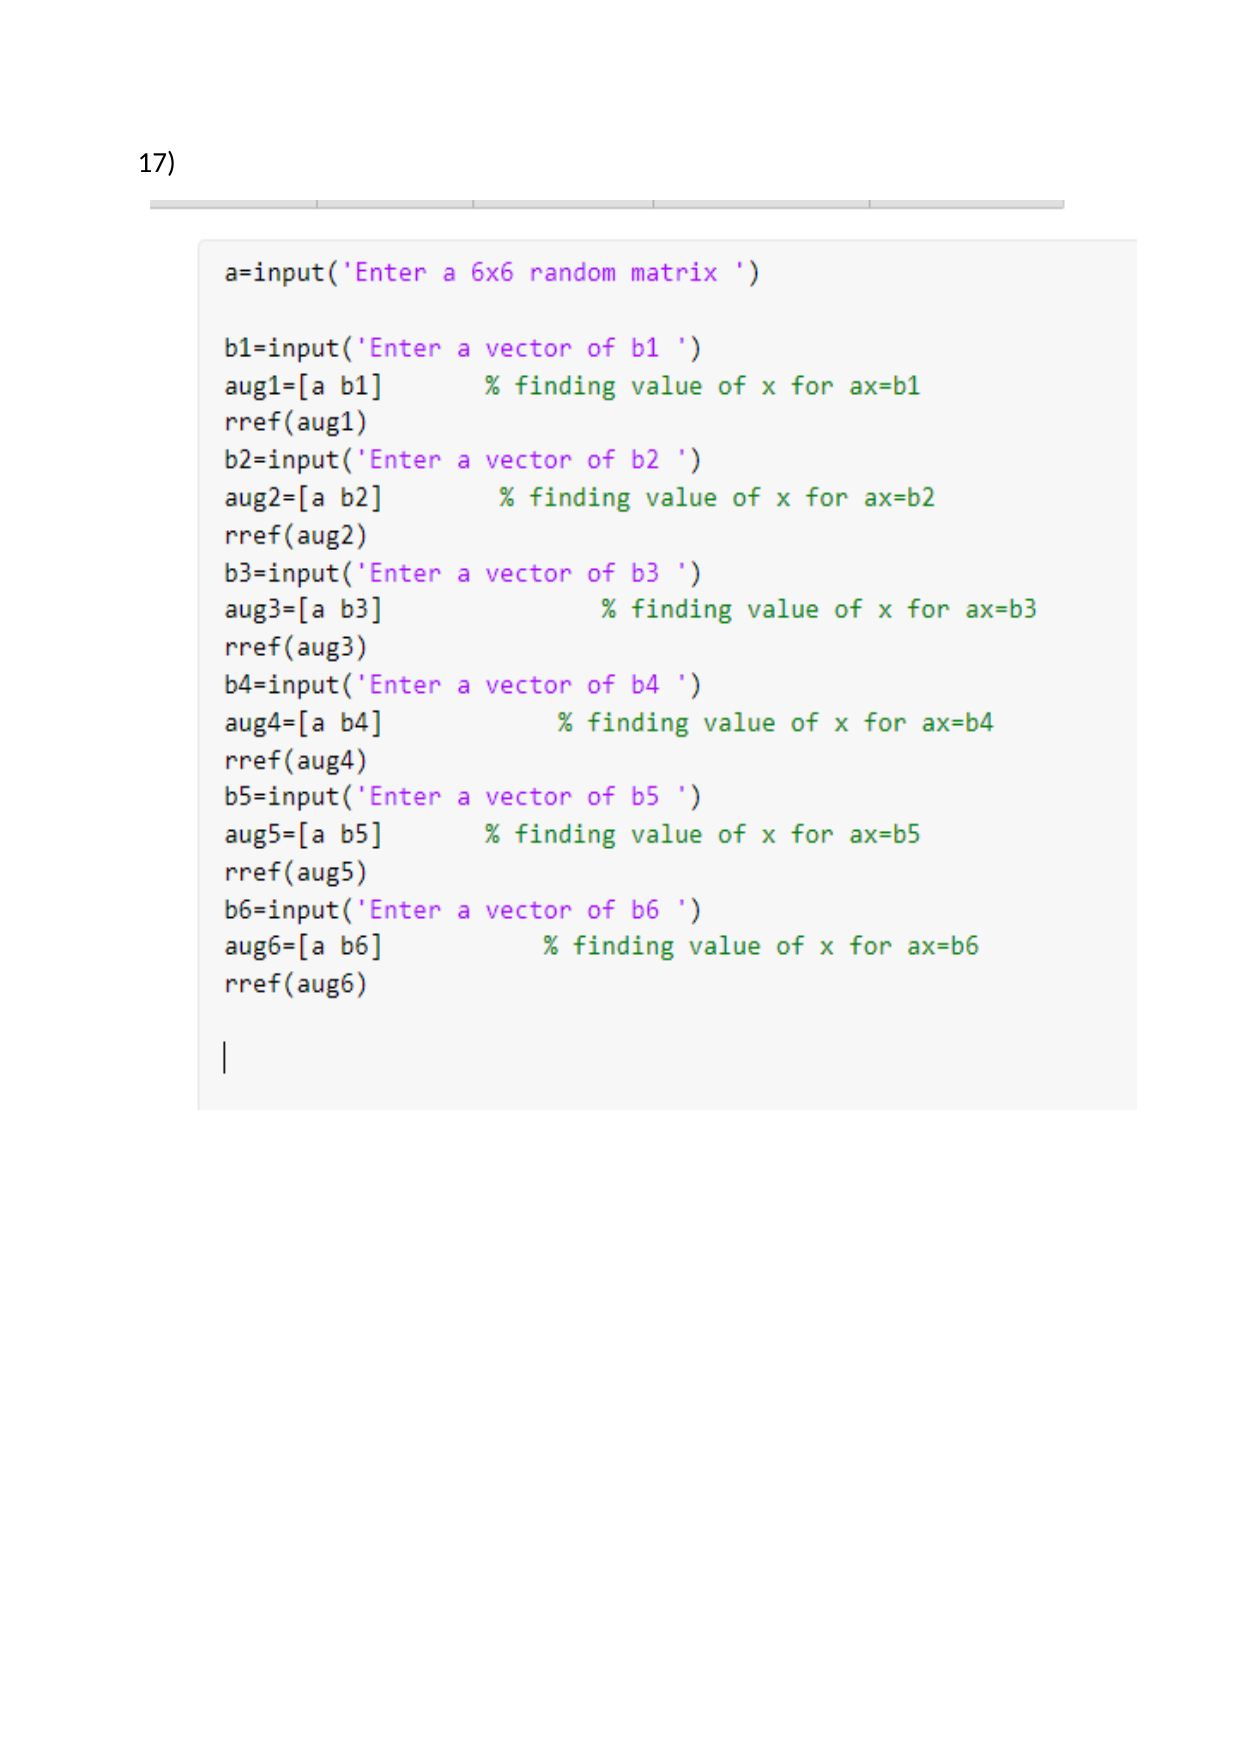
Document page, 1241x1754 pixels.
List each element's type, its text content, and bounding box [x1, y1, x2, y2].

picture [150, 200, 1137, 1110]
text 17) [137, 144, 1209, 180]
